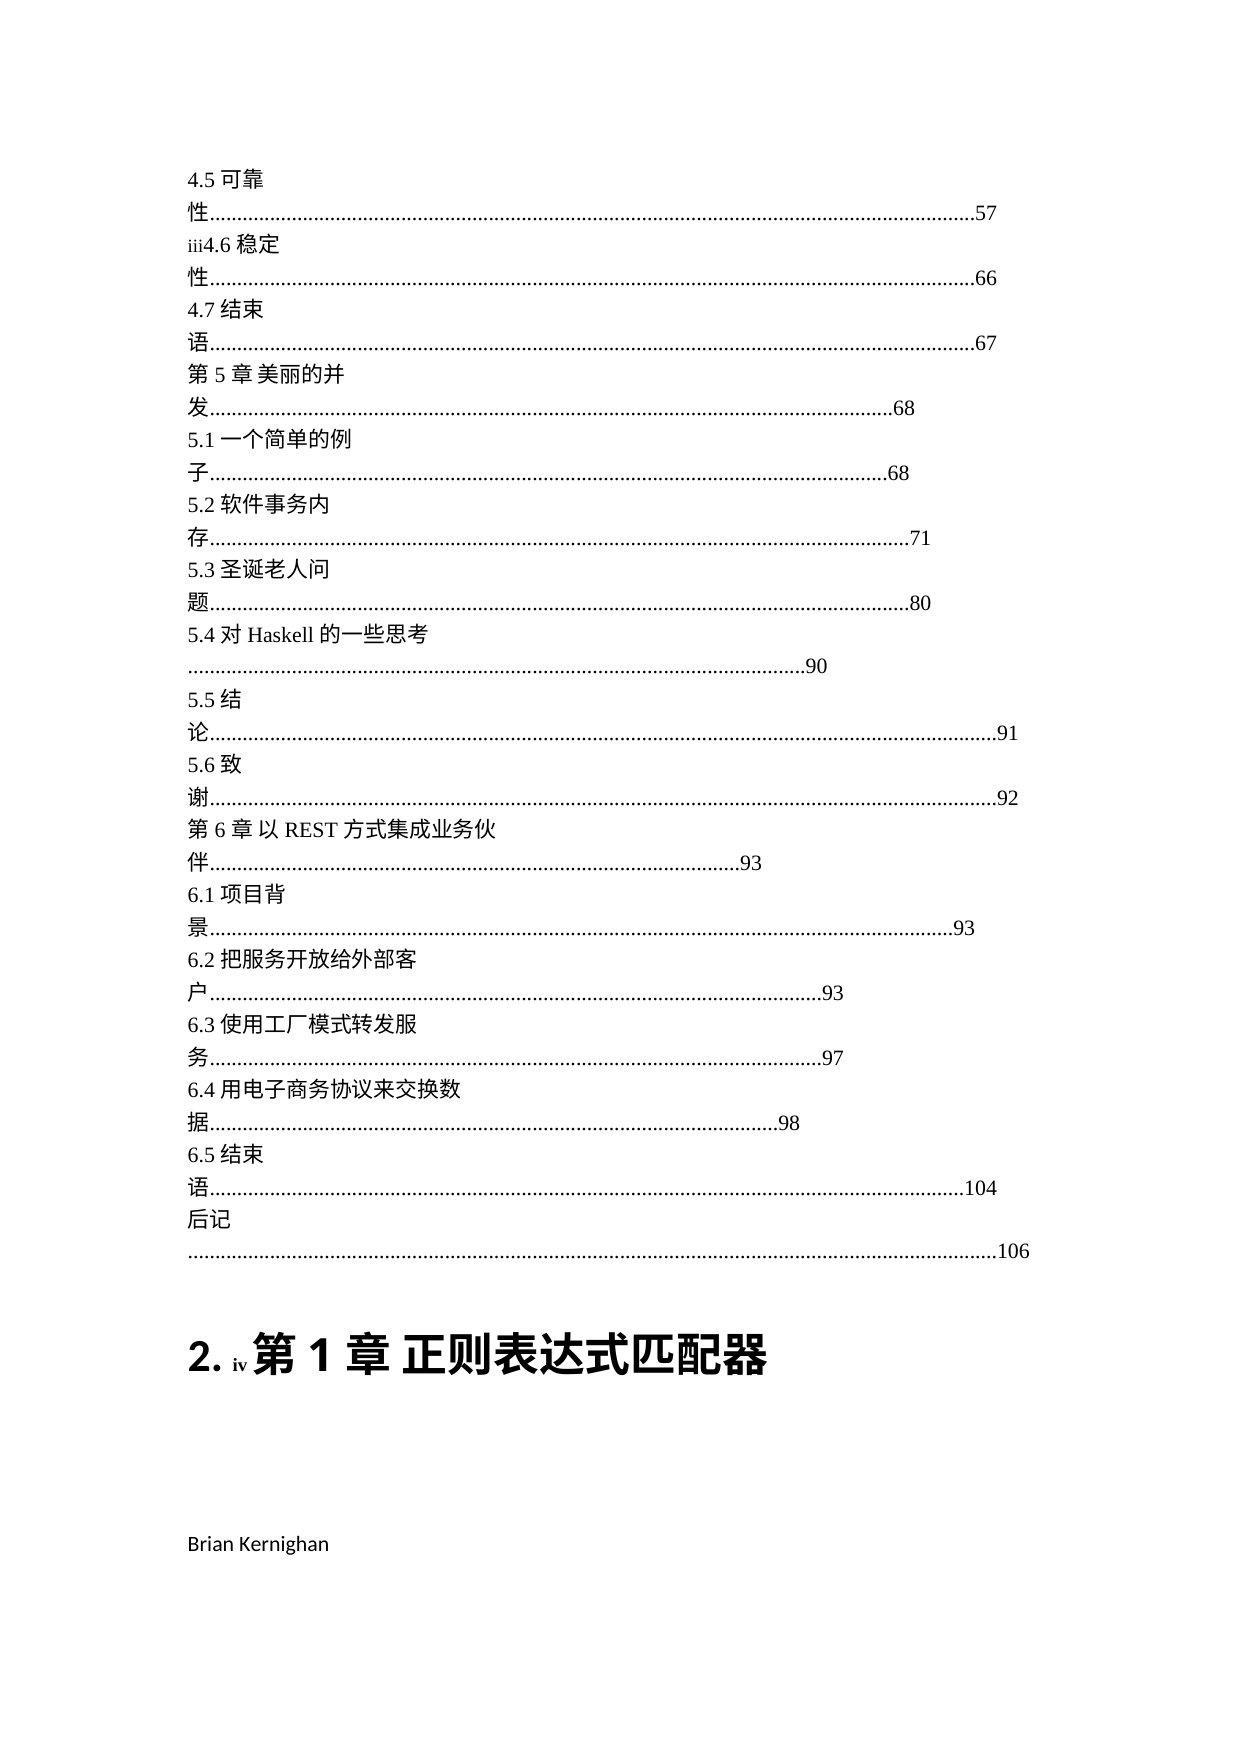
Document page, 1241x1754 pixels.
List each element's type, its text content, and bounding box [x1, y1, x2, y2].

text 6.4 用电子商务协议来交换数据........................................................................................................98 [187, 1072, 1053, 1137]
text 5.5 结论................................................................................................................................................91 [187, 682, 1053, 747]
text 4.7 结束语............................................................................................................................................67 [187, 292, 1053, 357]
text 后记 ....................................................................................................................................................106 [187, 1202, 1053, 1267]
text 5.1 一个简单的例子............................................................................................................................68 [187, 422, 1053, 487]
text 第 6 章 以 REST 方式集成业务伙伴.................................................................................................93 [187, 812, 1053, 877]
text 4.5 可靠性............................................................................................................................................57 [187, 162, 1053, 227]
text 5.2 软件事务内存................................................................................................................................71 [187, 487, 1053, 552]
subtitle iv第 1 章 正则表达式匹配器 [187, 1302, 1053, 1400]
text iii4.6 稳定性............................................................................................................................................66 [187, 227, 1053, 292]
text 5.4 对 Haskell 的一些思考 .................................................................................................................90 [187, 617, 1053, 682]
text 6.5 结束语..........................................................................................................................................104 [187, 1137, 1053, 1202]
text 第 5 章 美丽的并发.............................................................................................................................68 [187, 357, 1053, 422]
text 6.2 把服务开放给外部客户................................................................................................................93 [187, 942, 1053, 1007]
text Brian Kernighan [187, 1527, 1053, 1560]
text 5.3 圣诞老人问题................................................................................................................................80 [187, 552, 1053, 617]
text 6.3 使用工厂模式转发服务................................................................................................................97 [187, 1007, 1053, 1072]
text 6.1 项目背景........................................................................................................................................93 [187, 877, 1053, 942]
text 5.6 致谢................................................................................................................................................92 [187, 747, 1053, 812]
